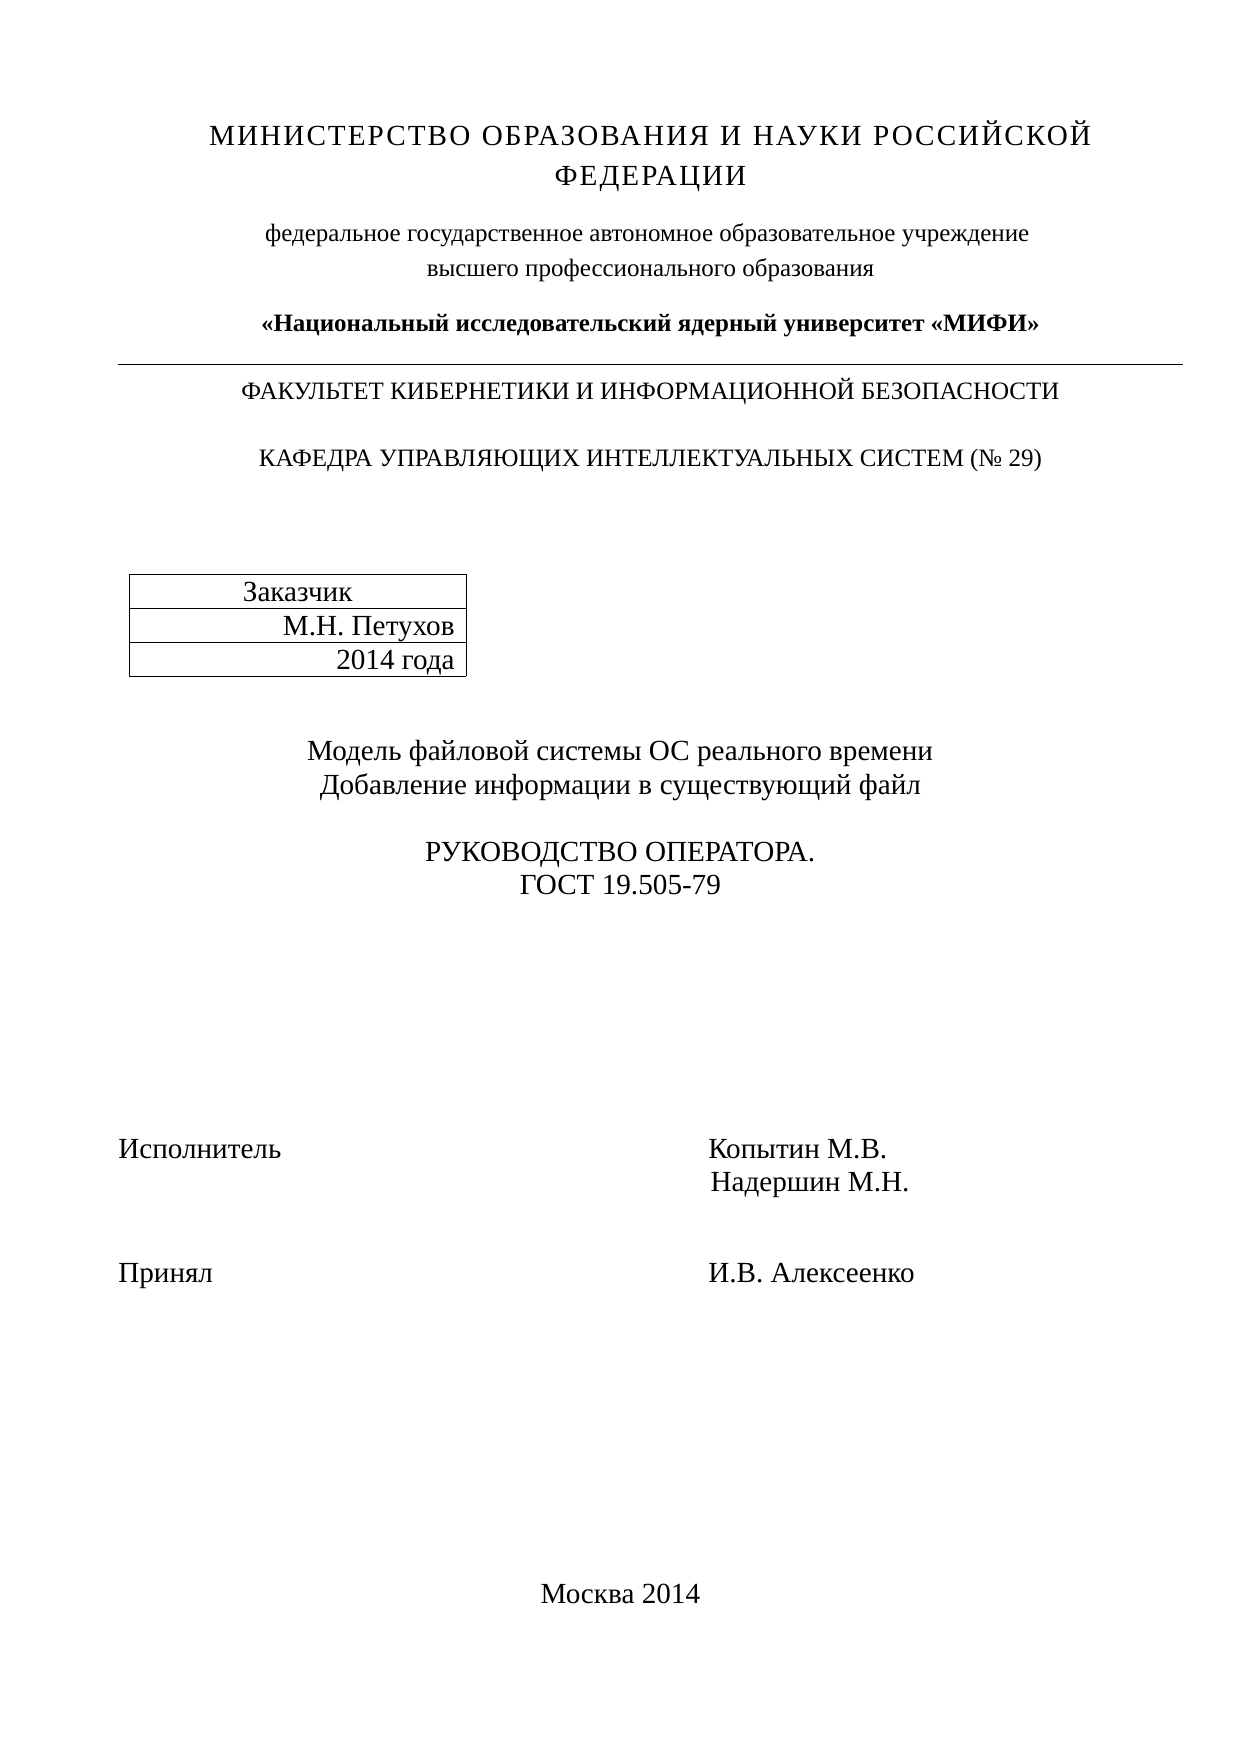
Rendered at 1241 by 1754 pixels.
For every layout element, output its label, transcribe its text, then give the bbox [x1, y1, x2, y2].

table_cell «Национальный исследовательский ядерный университет «МИФИ» [118, 308, 1183, 363]
table_cell КАФЕДРА УПРАВЛЯЮЩИХ ИНТЕЛЛЕКТУАЛЬНЫХ СИСТЕМ (№ 29) [118, 430, 1183, 488]
text Принял И.В. Алексеенко [118, 1256, 1122, 1289]
table_cell 2014 года [130, 643, 466, 676]
text Москва 2014 [118, 1577, 1122, 1610]
table_header Заказчик [130, 575, 466, 608]
table_cell ФАКУЛЬТЕТ КИБЕРНЕТИКИ И ИНФОРМАЦИОННОЙ БЕЗОПАСНОСТИ [118, 365, 1183, 430]
table_cell М.Н. Петухов [130, 609, 466, 642]
text Исполнитель Копытин М.В. [118, 1131, 1122, 1164]
table_cell федеральное государственное автономное образовательное учреждение высшего профессионального образования [118, 219, 1183, 308]
text Добавление информации в существующий файл [118, 767, 1122, 800]
text РУКОВОДСТВО ОПЕРАТОРА. [118, 834, 1122, 867]
text Надершин М.Н. [118, 1164, 1122, 1198]
text ГОСТ 19.505-79 [118, 867, 1122, 901]
text Модель файловой системы ОС реального времени [118, 733, 1122, 767]
table_header МИНИСТЕРСТВО ОБРАЗОВАНИЯ И НАУКИ РОССИЙСКОЙ ФЕДЕРАЦИИ [118, 118, 1183, 218]
